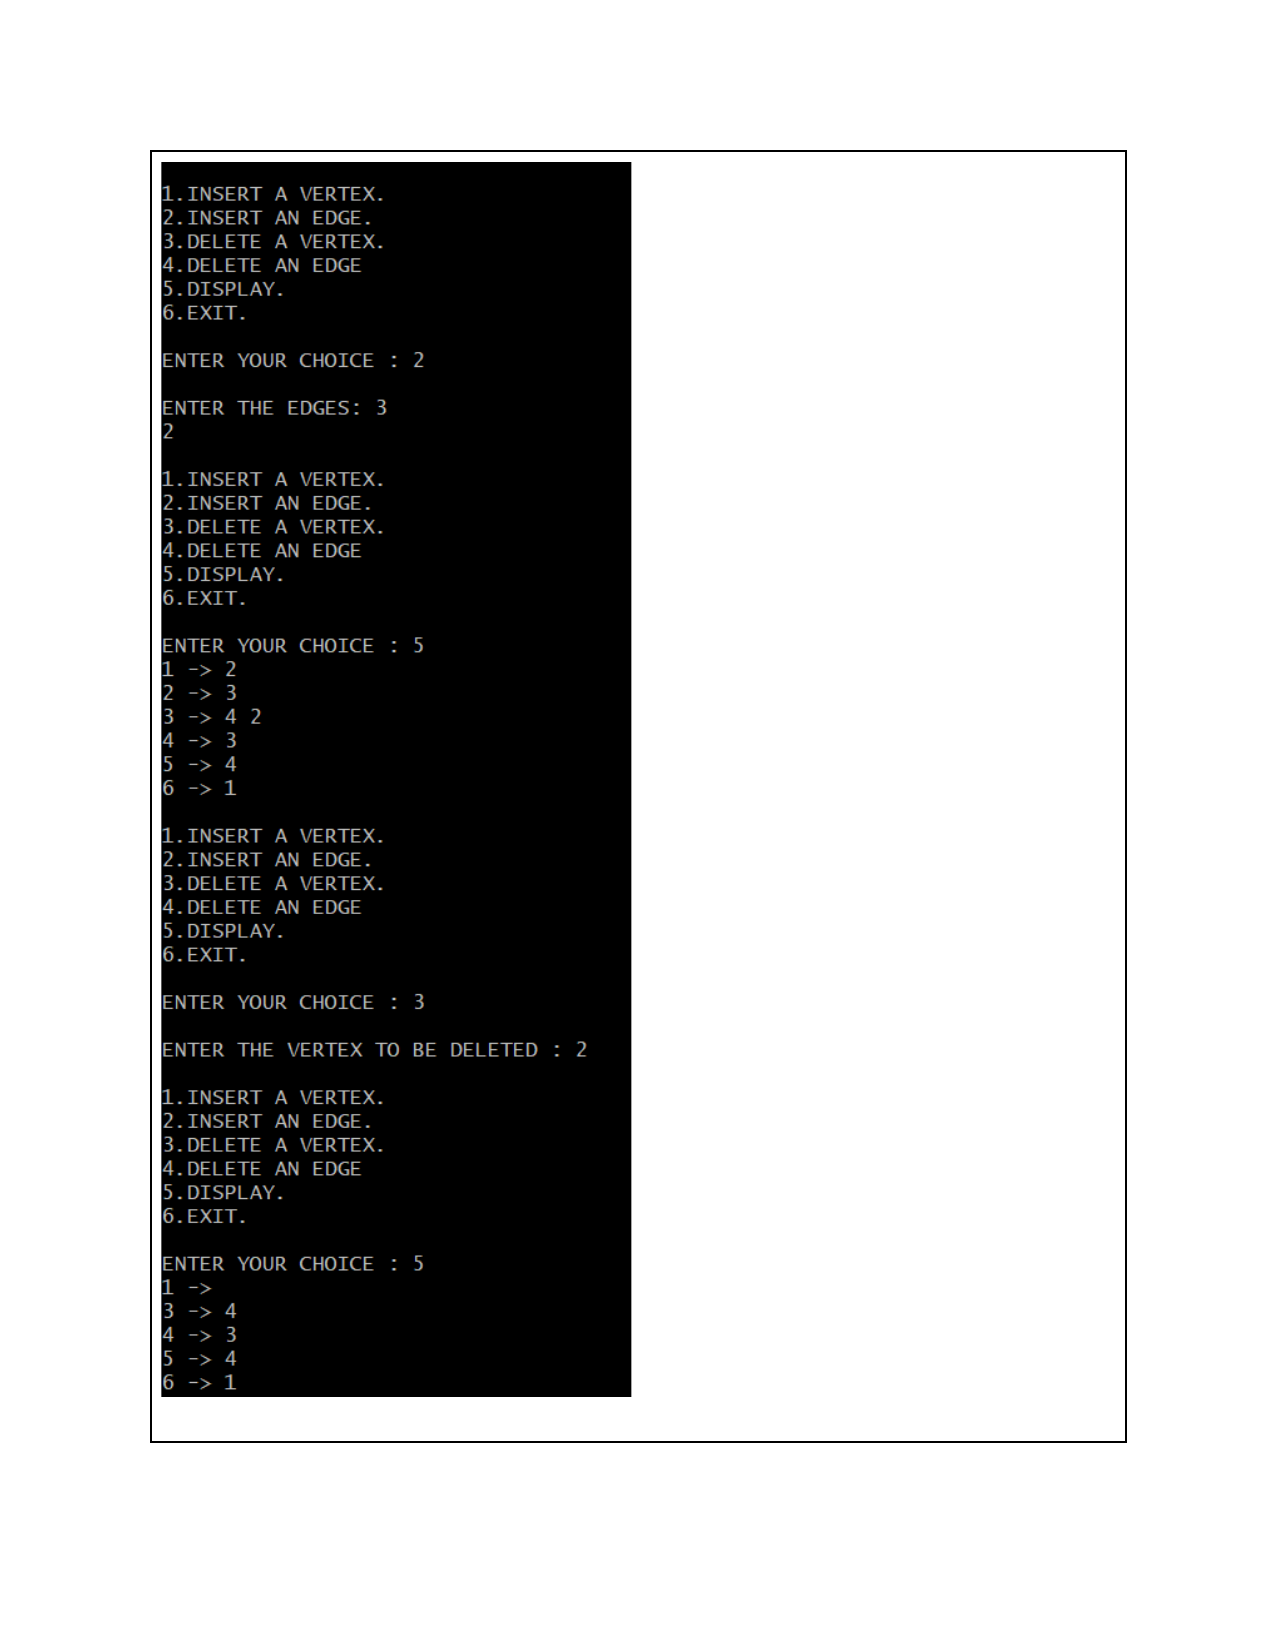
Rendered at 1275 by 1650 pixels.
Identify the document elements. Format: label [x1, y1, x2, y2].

picture [161, 162, 632, 1397]
table_header [152, 152, 1125, 1441]
